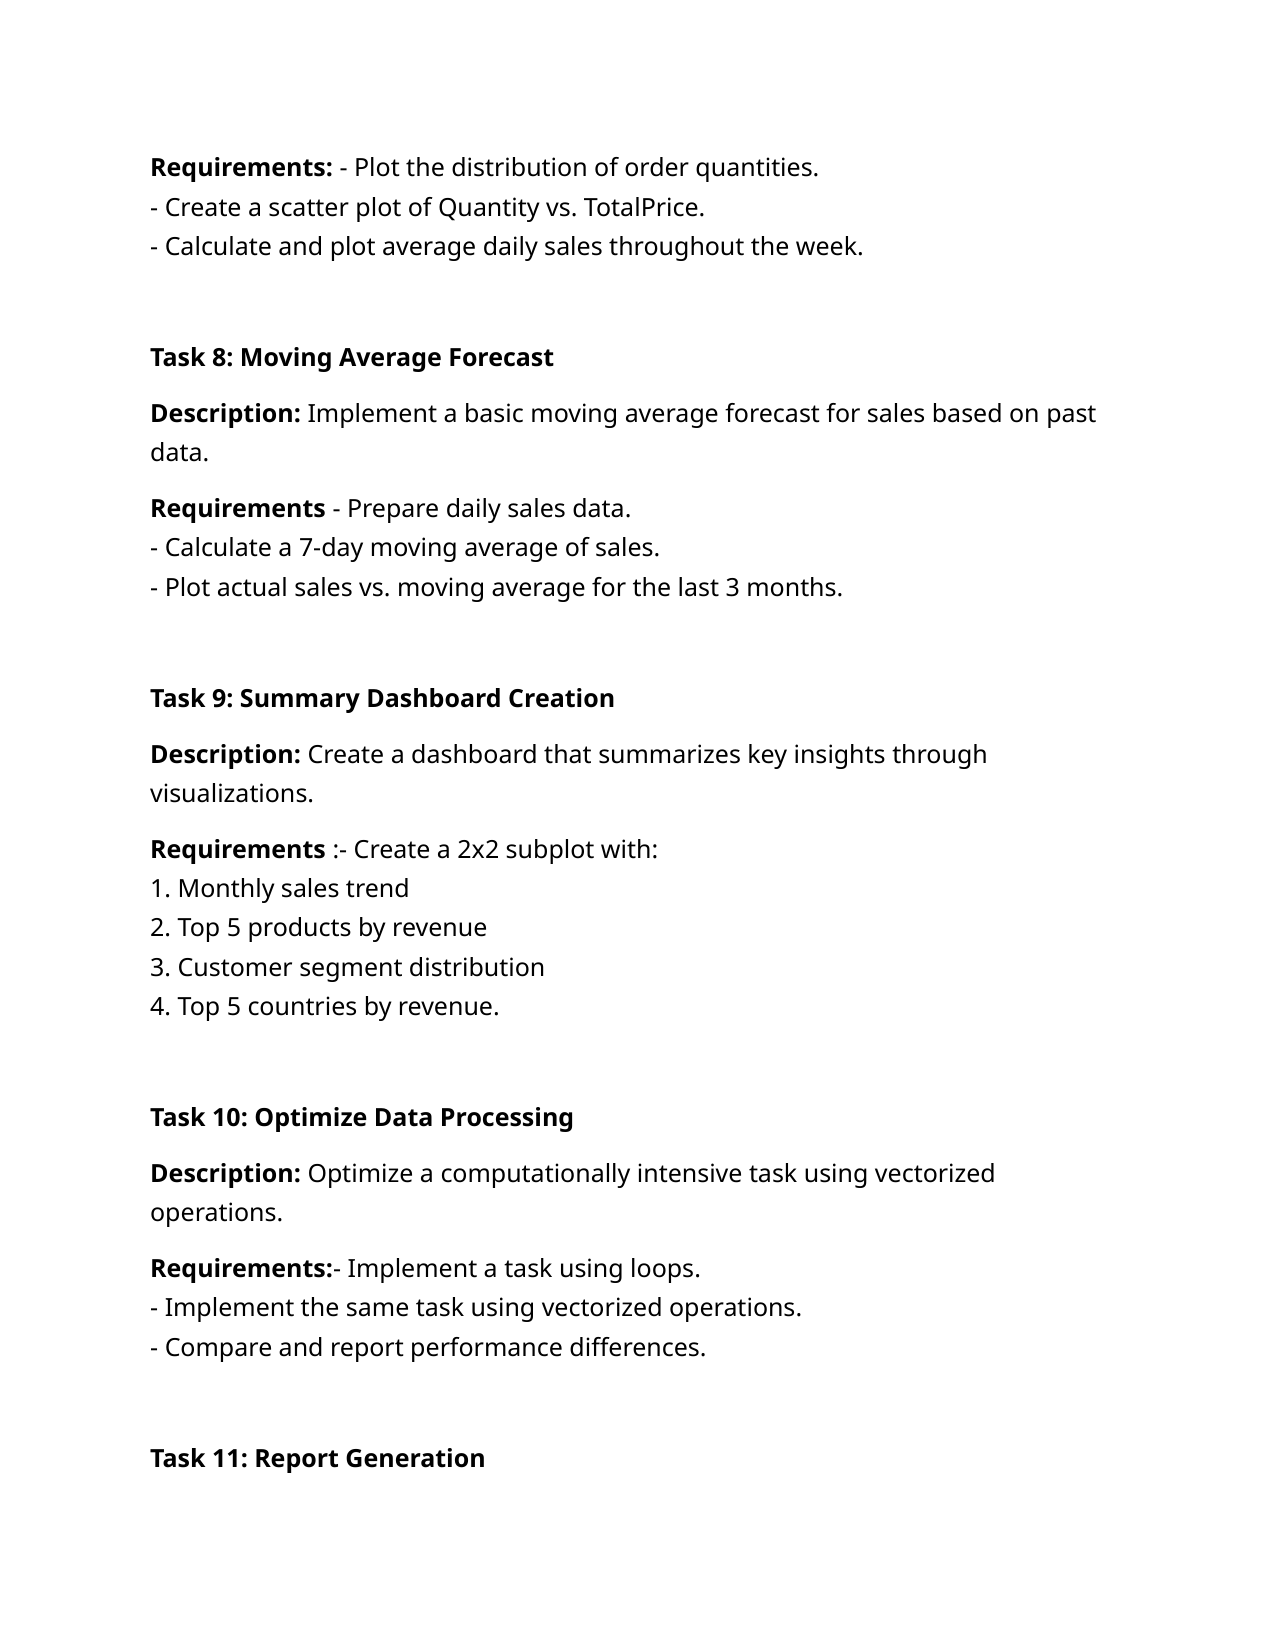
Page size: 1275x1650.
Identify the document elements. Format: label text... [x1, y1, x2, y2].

text Requirements: - Plot the distribution of order quantities. - Create a scatter plot of Quantity vs. TotalPrice. - Calculate and plot average daily sales throughout the week. [150, 150, 1125, 262]
text Requirements :- Create a 2x2 subplot with: 1. Monthly sales trend 2. Top 5 products by revenue 3. Customer segment distribution 4. Top 5 countries by revenue. [150, 832, 1125, 1022]
text Requirements:- Implement a task using loops. - Implement the same task using vectorized operations. - Compare and report performance differences. [150, 1251, 1125, 1363]
text Task 8: Moving Average Forecast [150, 340, 1125, 374]
text Task 11: Report Generation [150, 1441, 1125, 1475]
text Requirements - Prepare daily sales data. - Calculate a 7-day moving average of sales. - Plot actual sales vs. moving average for the last 3 months. [150, 491, 1125, 603]
text Task 10: Optimize Data Processing [150, 1100, 1125, 1134]
text Description: Implement a basic moving average forecast for sales based on past data. [150, 396, 1125, 469]
text Task 9: Summary Dashboard Creation [150, 681, 1125, 715]
text Description: Optimize a computationally intensive task using vectorized operations. [150, 1156, 1125, 1229]
text Description: Create a dashboard that summarizes key insights through visualizations. [150, 737, 1125, 810]
